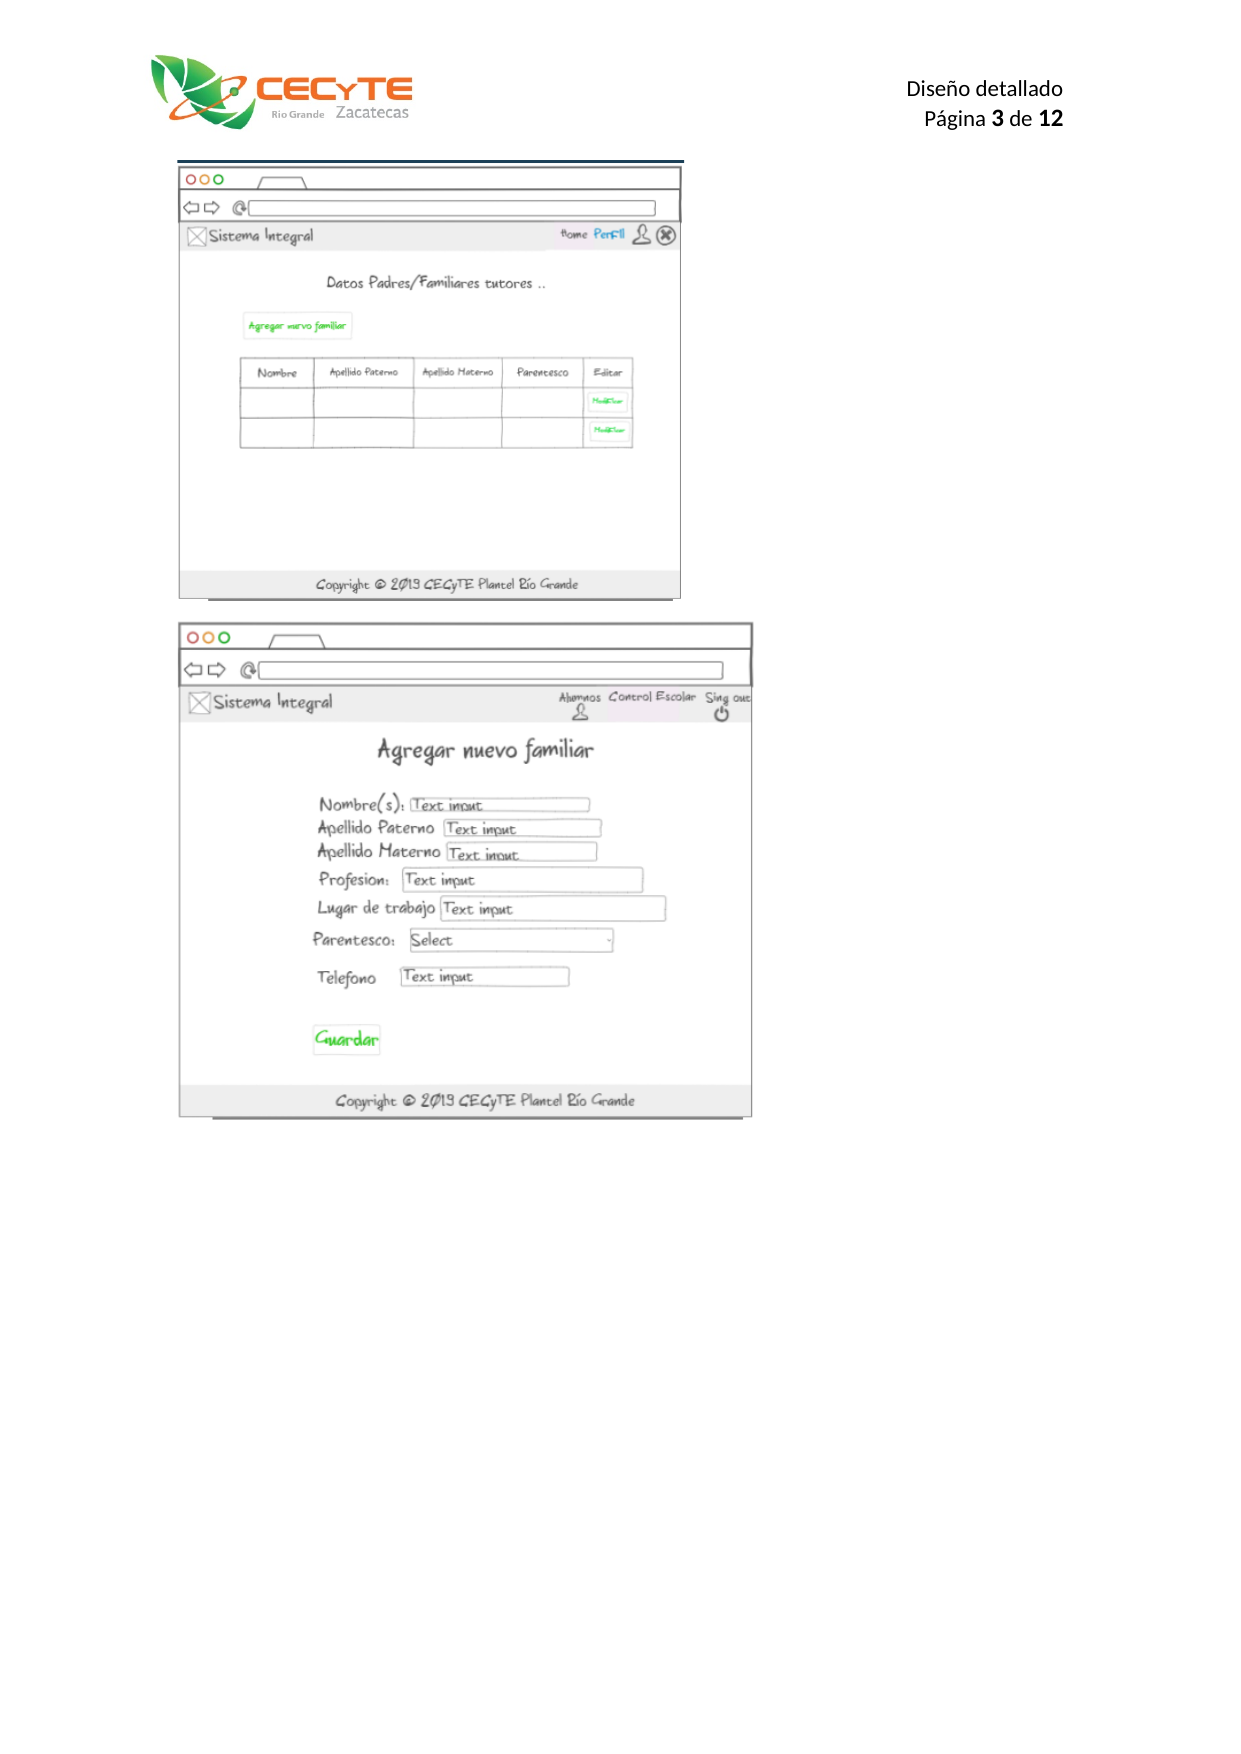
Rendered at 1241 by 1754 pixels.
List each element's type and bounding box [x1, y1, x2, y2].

picture [177, 621, 758, 1122]
picture [177, 160, 685, 603]
picture [143, 33, 428, 148]
